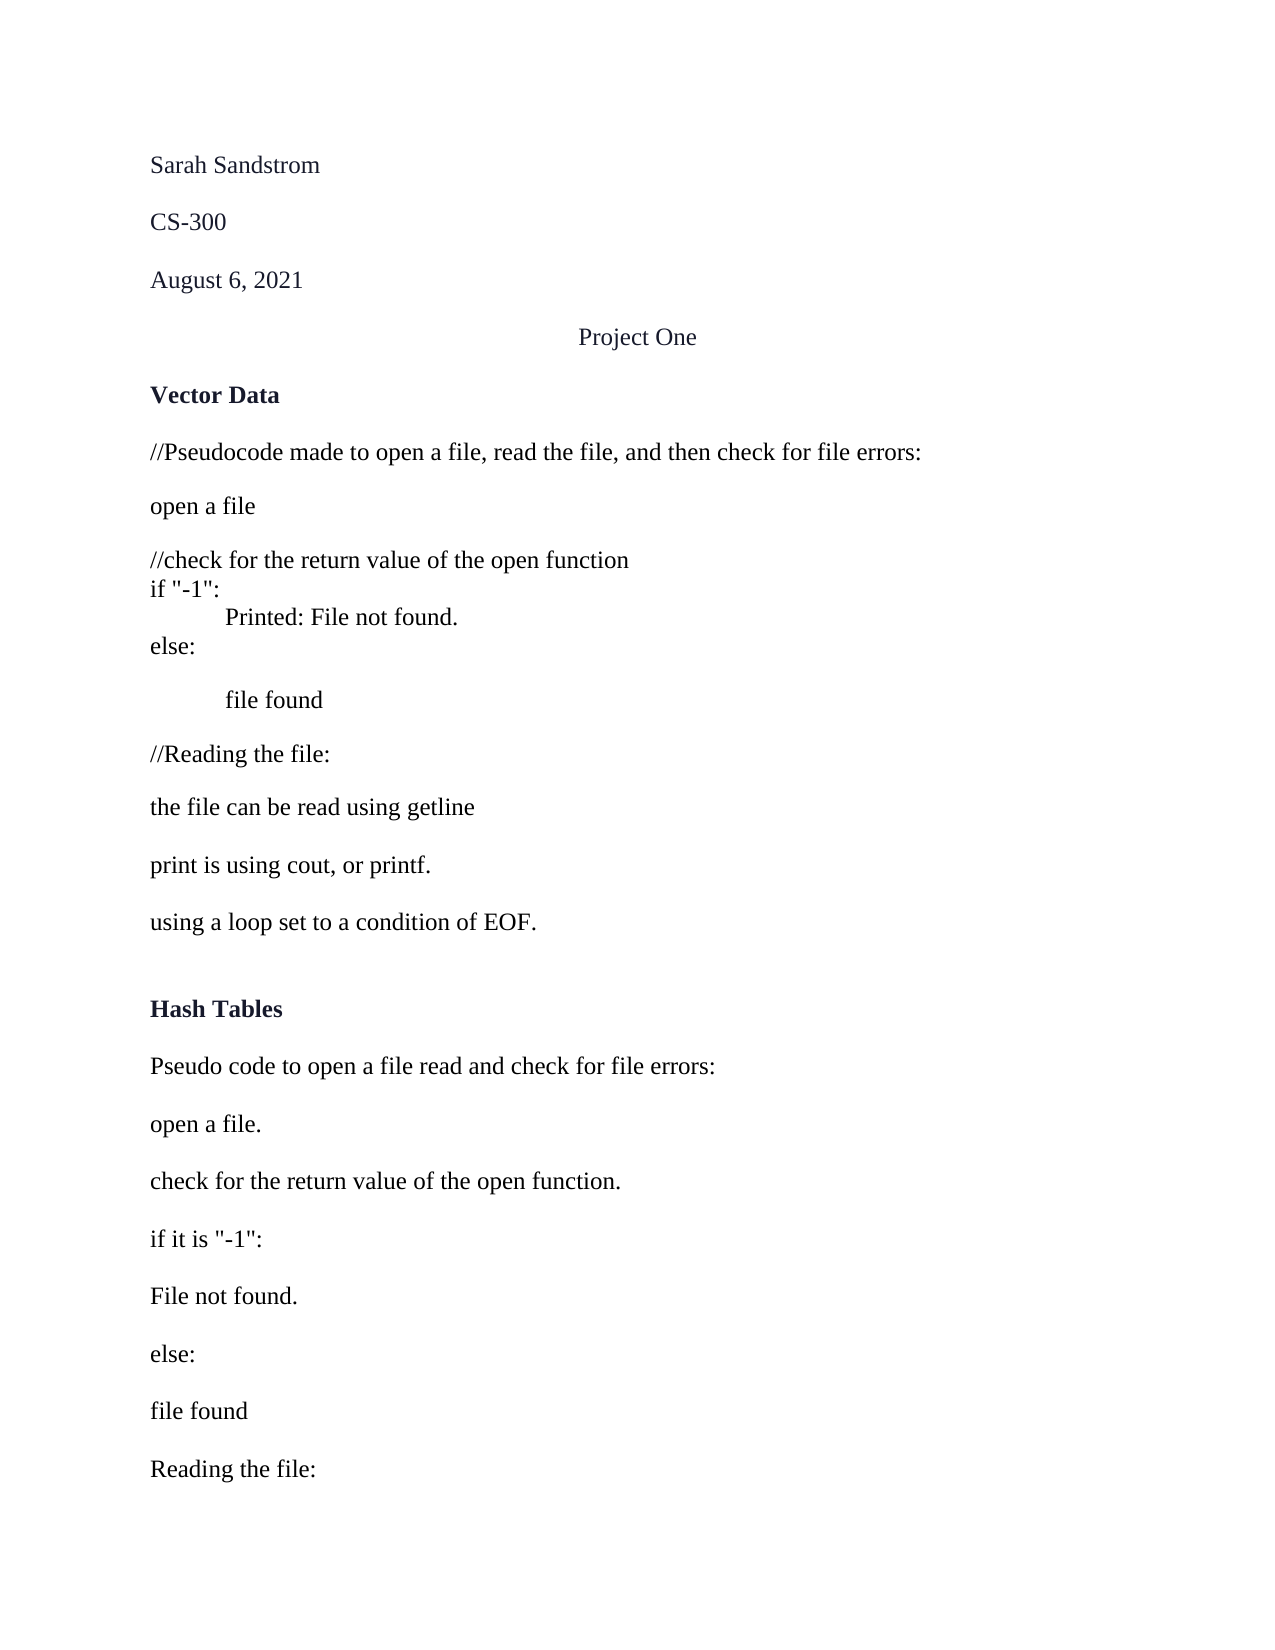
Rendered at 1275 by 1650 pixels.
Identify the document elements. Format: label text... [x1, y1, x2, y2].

text //check for the return value of the open function [150, 545, 1125, 574]
text file found [150, 685, 1125, 714]
text Printed: File not found. [150, 602, 1125, 631]
text August 6, 2021 [150, 265, 1125, 294]
text open a file. [150, 1109, 1125, 1137]
text //Pseudocode made to open a file, read the file, and then check for file errors: [150, 437, 1125, 466]
text print is using cout, or printf. [150, 850, 1125, 879]
text file found [150, 1396, 1125, 1425]
text Project One [150, 322, 1125, 351]
text File not found. [150, 1281, 1125, 1310]
text Pseudo code to open a file read and check for file errors: [150, 1051, 1125, 1080]
text Hash Tables [150, 994, 1125, 1022]
text else: [150, 1339, 1125, 1367]
text else: [150, 631, 1125, 660]
text CS-300 [150, 207, 1125, 236]
text Sarah Sandstrom [150, 150, 1125, 179]
text Reading the file: [150, 1454, 1125, 1482]
text //Reading the file: [150, 739, 1125, 767]
text using a loop set to a condition of EOF. [150, 907, 1125, 936]
text Vector Data [150, 380, 1125, 409]
text open a file [150, 491, 1125, 520]
text if "-1": [150, 574, 1125, 602]
text check for the return value of the open function. [150, 1166, 1125, 1195]
text the file can be read using getline [150, 792, 1125, 821]
text if it is "-1": [150, 1224, 1125, 1252]
